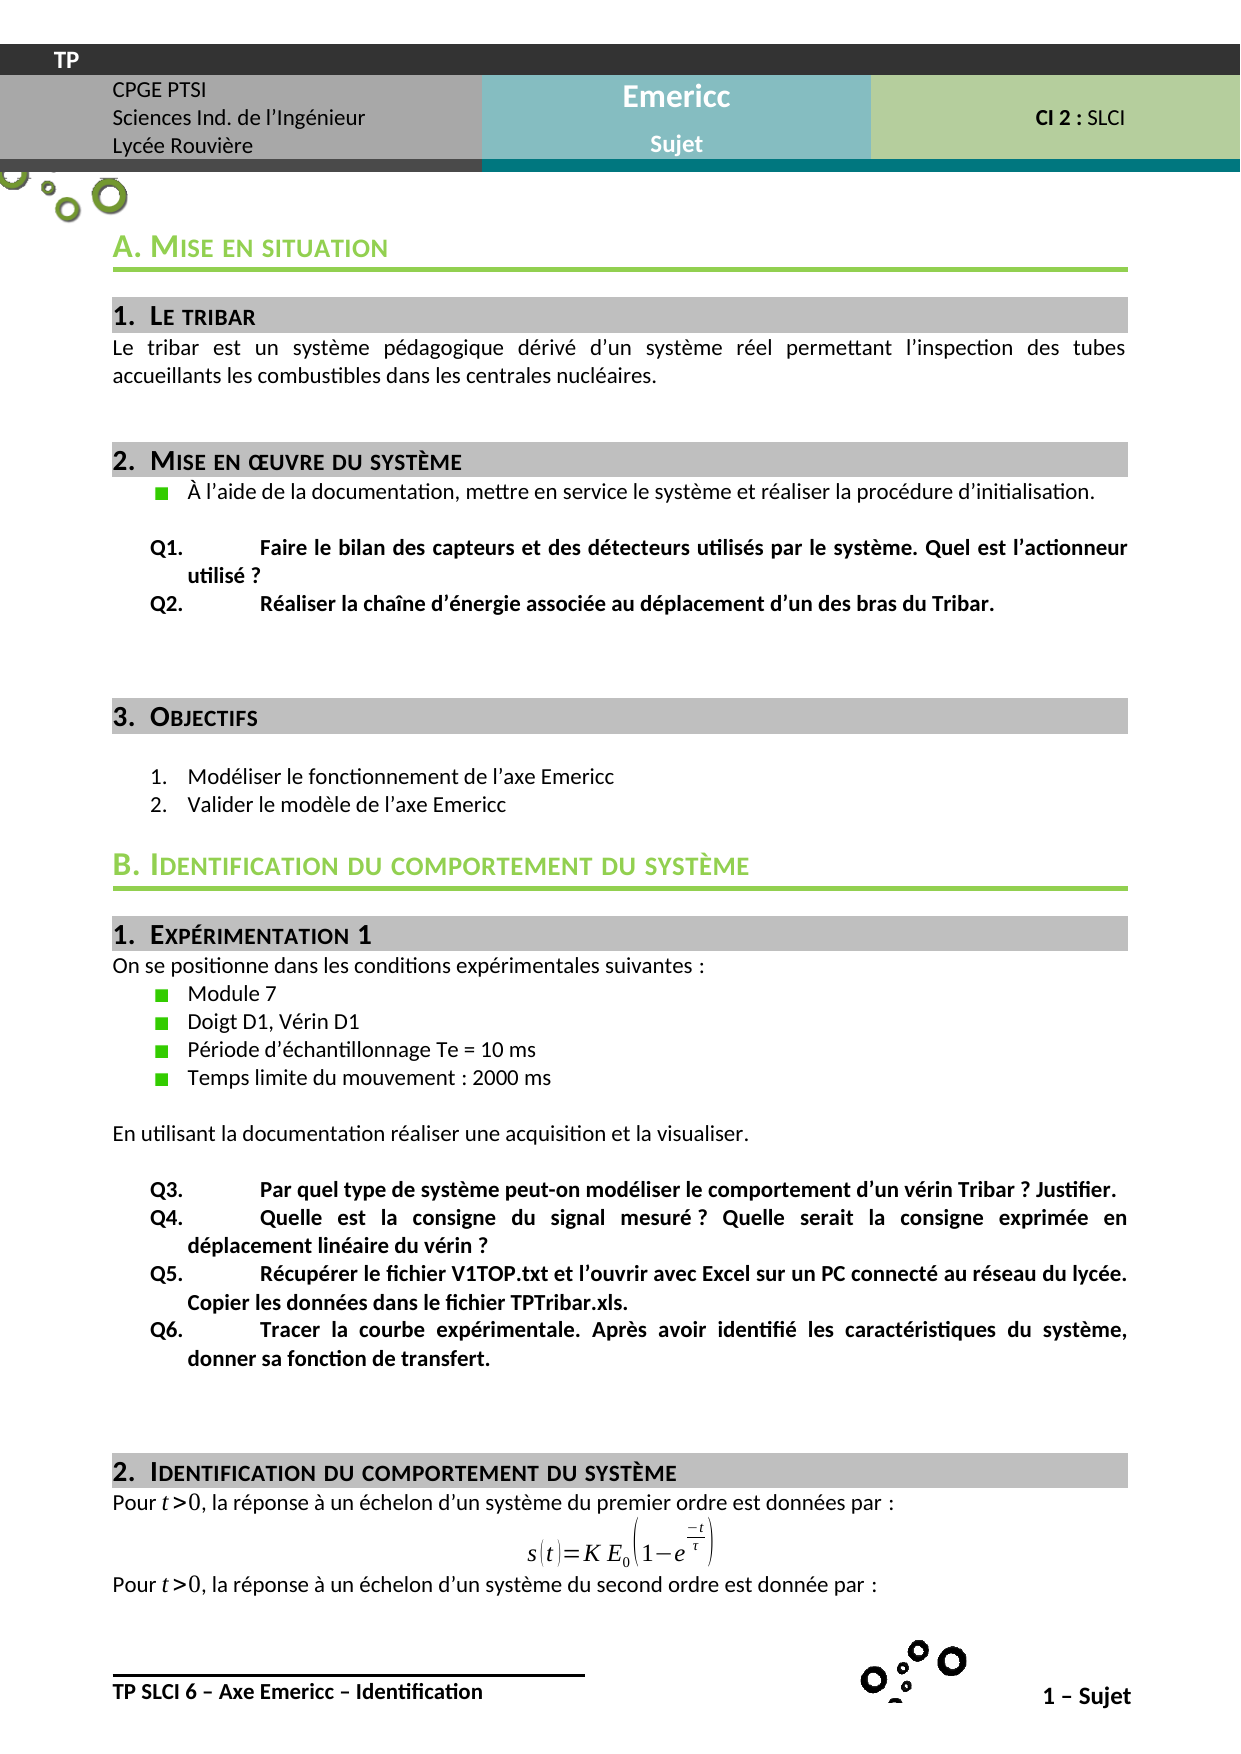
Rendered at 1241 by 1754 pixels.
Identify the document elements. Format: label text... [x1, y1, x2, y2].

list Période d’échantillonnage Te = 10 ms [150, 1035, 1128, 1063]
picture [151, 985, 168, 1002]
text Pour , la réponse à un échelon d’un système du premier ordre est données par : [112, 1488, 1128, 1516]
text En utilisant la documentation réaliser une acquisition et la visualiser. [112, 1119, 1128, 1147]
text Récupérer le fichier V1TOP.txt et l’ouvrir avec Excel sur un PC connecté au réseau du lycée. Copier les données dans le fichier TPTribar.xls. [150, 1259, 1128, 1316]
list Module 7 [150, 979, 1128, 1007]
text Pour , la réponse à un échelon d’un système du second ordre est donnée par : [112, 1571, 1128, 1599]
text Quelle est la consigne du signal mesuré ? Quelle serait la consigne exprimée en déplacement linéaire du vérin ? [150, 1203, 1128, 1259]
list Modéliser le fonctionnement de l’axe Emericc [150, 762, 1128, 790]
picture [0, 172, 128, 224]
list Doigt D1, Vérin D1 [150, 1007, 1128, 1035]
subtitle Objectifs [112, 698, 1128, 734]
subtitle Mise en situation [112, 224, 1128, 272]
subtitle Identification du comportement du système [112, 843, 1128, 891]
list À l’aide de la documentation, mettre en service le système et réaliser la procédure d’initialisation. [150, 477, 1128, 505]
text Faire le bilan des capteurs et des détecteurs utilisés par le système. Quel est l’actionneur utilisé ? [150, 533, 1128, 589]
picture [151, 483, 168, 500]
subtitle Le tribar [112, 297, 1128, 333]
picture [860, 1640, 967, 1703]
text Réaliser la chaîne d’énergie associée au déplacement d’un des bras du Tribar. [150, 589, 1128, 617]
text Par quel type de système peut-on modéliser le comportement d’un vérin Tribar ? Justifier. [150, 1176, 1128, 1203]
list Temps limite du mouvement : 2000 ms [150, 1063, 1128, 1091]
subtitle Mise en œuvre du système [112, 442, 1128, 477]
subtitle Identification du comportement du système [112, 1453, 1128, 1488]
picture [151, 1013, 168, 1030]
text Tracer la courbe expérimentale. Après avoir identifié les caractéristiques du système, donner sa fonction de transfert. [150, 1316, 1128, 1372]
text On se positionne dans les conditions expérimentales suivantes : [112, 951, 1128, 979]
subtitle Expérimentation 1 [112, 916, 1128, 951]
list Valider le modèle de l’axe Emericc [150, 790, 1128, 818]
text Le tribar est un système pédagogique dérivé d’un système réel permettant l’inspection des tubes accueillants les combustibles dans les centrales nucléaires. [112, 333, 1128, 389]
picture [151, 1069, 168, 1086]
picture [151, 1041, 168, 1058]
